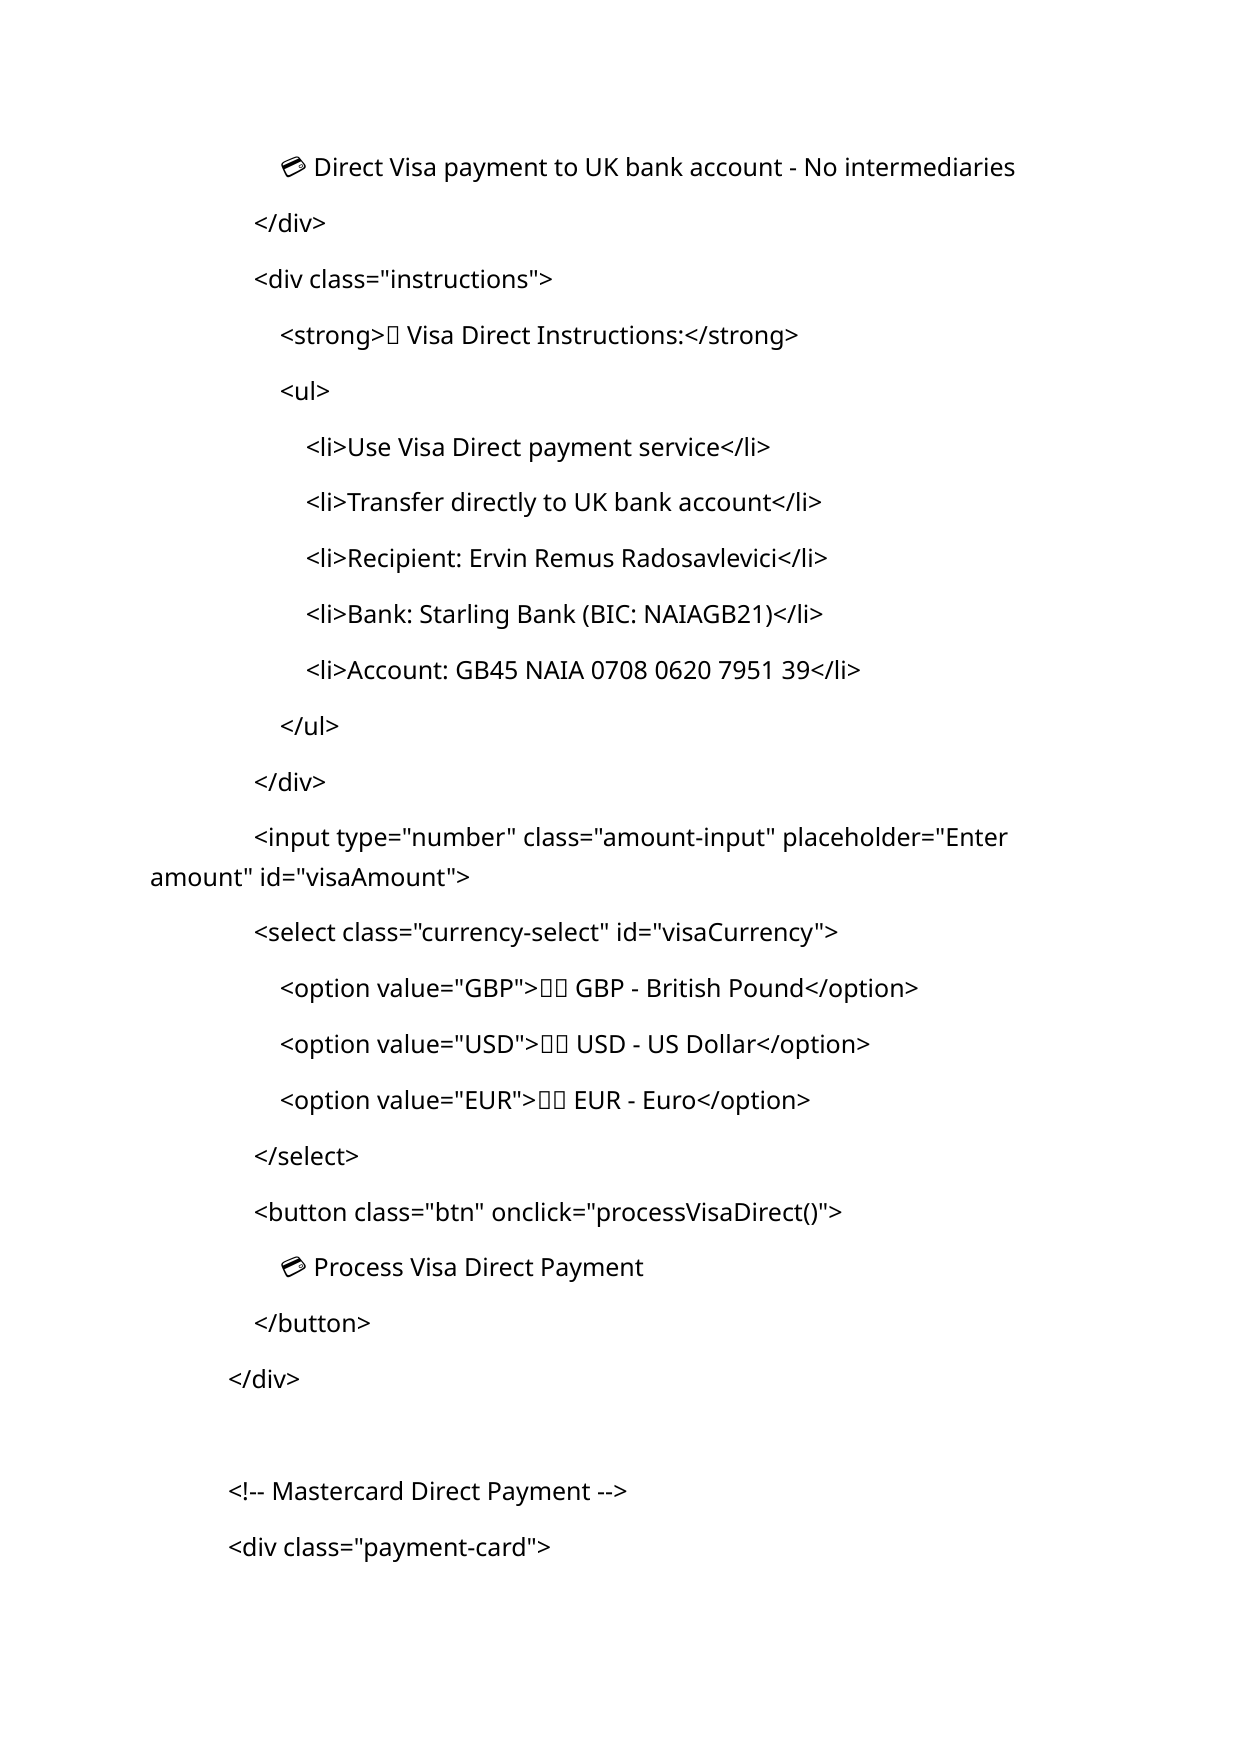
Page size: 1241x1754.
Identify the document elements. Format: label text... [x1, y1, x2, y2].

text </div> [150, 764, 1090, 798]
text <ul> [150, 373, 1090, 407]
text 💳 Direct Visa payment to UK bank account - No intermediaries [150, 150, 1090, 184]
text </select> [150, 1138, 1090, 1172]
text <div class="instructions"> [150, 262, 1090, 296]
text <option value="EUR">🇪🇺 EUR - Euro</option> [150, 1082, 1090, 1117]
text <li>Recipient: Ervin Remus Radosavlevici</li> [150, 541, 1090, 575]
text </div> [150, 206, 1090, 240]
text <div class="payment-card"> [150, 1529, 1090, 1563]
text <strong>🔹 Visa Direct Instructions:</strong> [150, 317, 1090, 352]
text <select class="currency-select" id="visaCurrency"> [150, 915, 1090, 949]
text </div> [150, 1362, 1090, 1396]
text <li>Use Visa Direct payment service</li> [150, 429, 1090, 463]
text <!-- Mastercard Direct Payment --> [150, 1473, 1090, 1507]
text <li>Bank: Starling Bank (BIC: NAIAGB21)</li> [150, 597, 1090, 631]
text </button> [150, 1306, 1090, 1340]
text <li>Account: GB45 NAIA 0708 0620 7951 39</li> [150, 652, 1090, 687]
text <input type="number" class="amount-input" placeholder="Enter amount" id="visaAmount"> [150, 820, 1090, 893]
text <option value="GBP">🇬🇧 GBP - British Pound</option> [150, 971, 1090, 1005]
text <button class="btn" onclick="processVisaDirect()"> [150, 1194, 1090, 1228]
text 💳 Process Visa Direct Payment [150, 1250, 1090, 1284]
text <li>Transfer directly to UK bank account</li> [150, 485, 1090, 519]
text </ul> [150, 708, 1090, 742]
text <option value="USD">🇺🇸 USD - US Dollar</option> [150, 1027, 1090, 1061]
